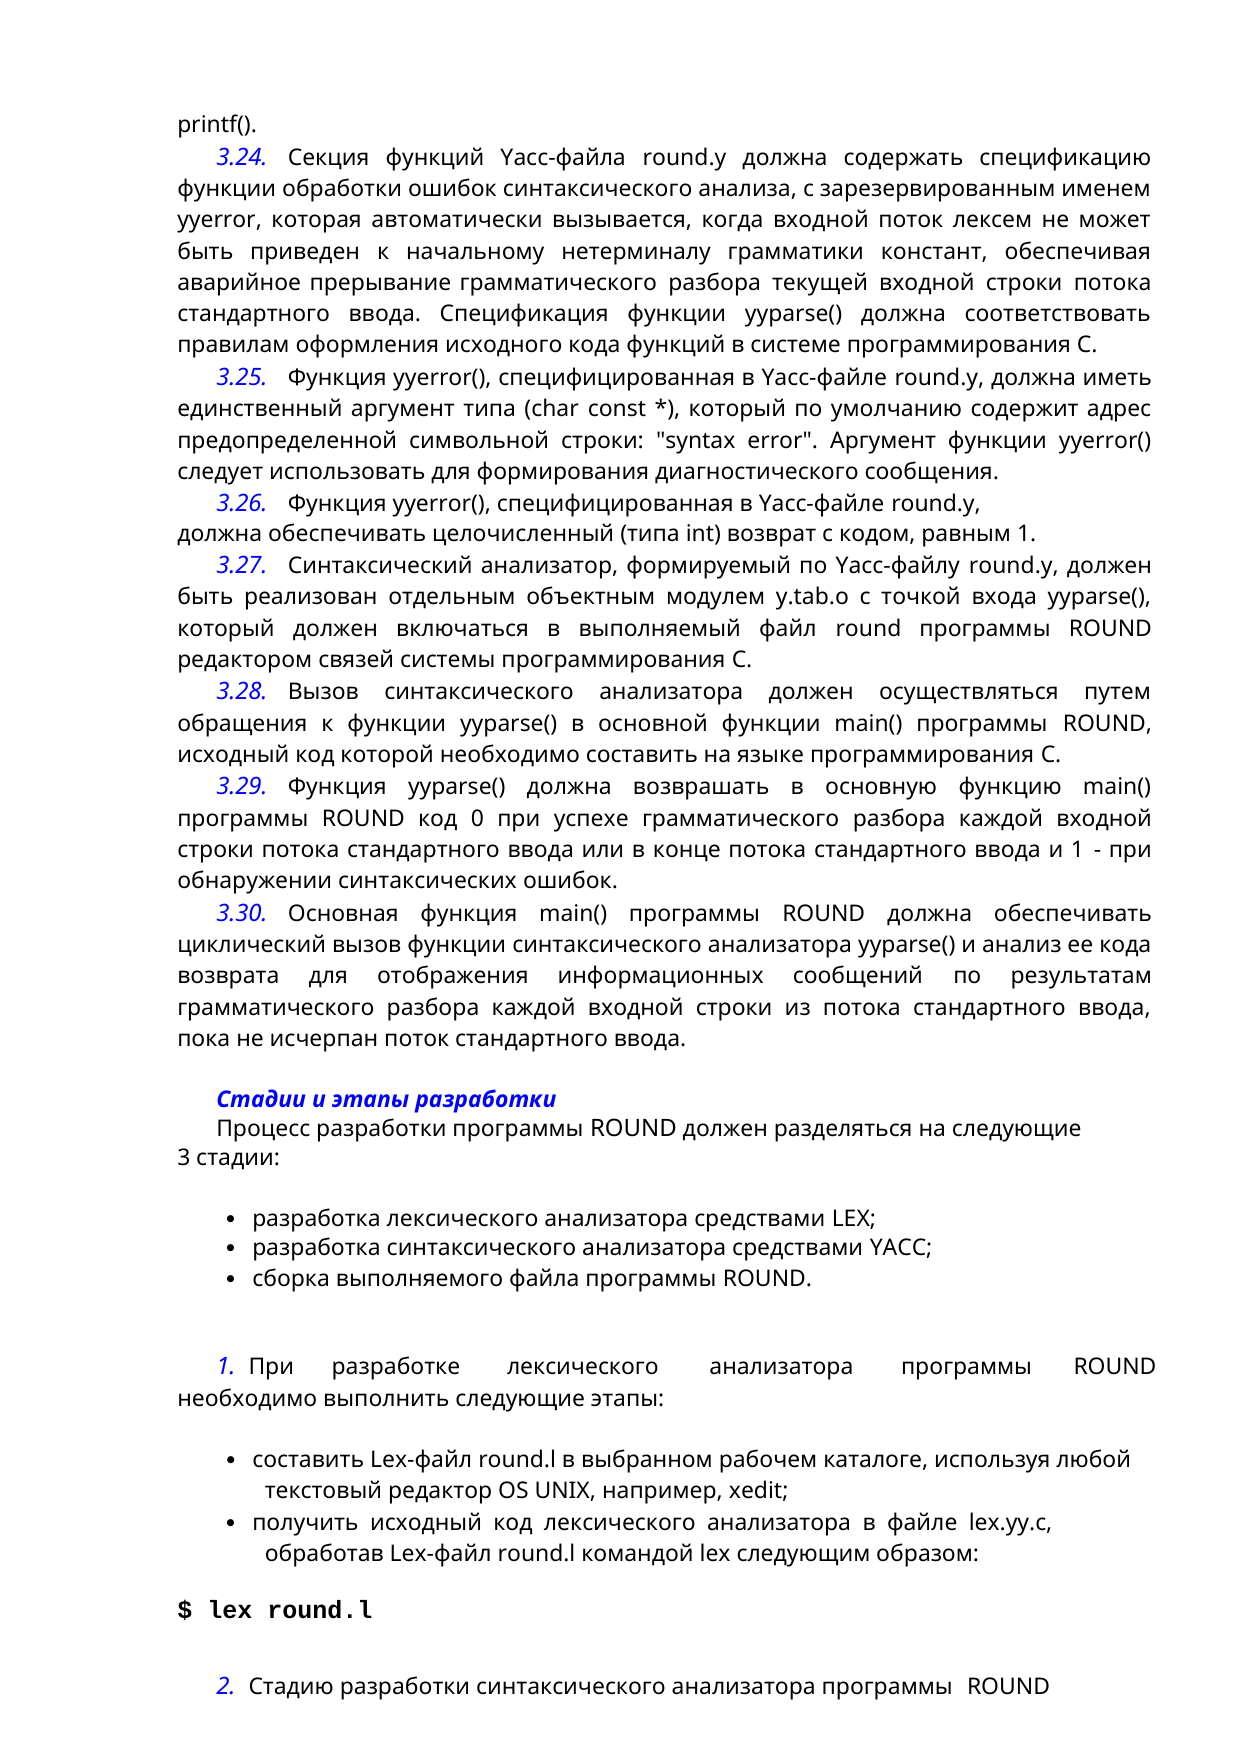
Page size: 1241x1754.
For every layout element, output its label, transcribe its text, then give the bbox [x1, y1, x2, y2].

text Процесс разработки программы ROUND должен разделяться на следующие [216, 1113, 1163, 1142]
list Вызов синтаксического анализатора должен осуществляться путем обращения к функции yyparse() в основной функции main() программы ROUND, исходный код которой необходимо составить на языке программирования C. [177, 674, 1152, 769]
text необходимо выполнить следующие этапы: [177, 1382, 1163, 1413]
list разработка синтаксического анализатора средствами YACC; [227, 1232, 1163, 1261]
subtitle $ lex round.l [177, 1597, 1163, 1626]
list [177, 108, 1152, 139]
list составить Lex-файл round.l в выбранном рабочем каталоге, используя любой текстовый редактор OS UNIX, например, xedit; [227, 1443, 1152, 1505]
text обработав Lex-файл round.l командой lex следующим образом: [264, 1537, 1163, 1568]
list Стадию разработки синтаксического анализатора программы ROUND [216, 1671, 1163, 1700]
list Функция yyerror(), специфицированная в Yacc-файле round.y, [177, 486, 1152, 519]
subtitle Стадии и этапы разработки [216, 1084, 1163, 1113]
list Функция yyerror(), специфицированная в Yacc-файле round.y, должна иметь единственный аргумент типа (char const *), который по умолчанию содержит адрес предопределенной символьной строки: "syntax error". Аргумент функции yyerror() следует использовать для формирования диагностического сообщения. [177, 360, 1152, 486]
list получить исходный код лексического анализатора в файле lex.yy.c, [227, 1506, 1163, 1537]
text 3 стадии: [177, 1142, 1163, 1171]
list сборка выполняемого файла программы ROUND. [227, 1262, 1163, 1293]
list разработка лексического анализатора средствами LEX; [227, 1203, 1163, 1232]
list Синтаксический анализатор, формируемый по Yacc-файлу round.y, должен быть реализован отдельным объектным модулем y.tab.o с точкой входа yyparse(), который должен включаться в выполняемый файл round программы ROUND редактором связей системы программирования C. [177, 548, 1152, 674]
text должна обеспечивать целочисленный (типа int) возврат с кодом, равным 1. [177, 519, 1163, 548]
list Секция функций Yacc-файла round.y должна содержать спецификацию функции обработки ошибок синтаксического анализа, с зарезервированным именем yyerror, которая автоматически вызывается, когда входной поток лексем не может быть приведен к начальному нетерминалу грамматики констант, обеспечивая аварийное прерывание грамматического разбора текущей входной строки потока стандартного ввода. Спецификация функции yyparse() должна соответствовать правилам оформления исходного кода функций в системе программирования C. [177, 139, 1152, 360]
list При разработке лексического анализатора программы ROUND [216, 1349, 1163, 1382]
list Функция yyparse() должна возврашать в основную функцию main() программы ROUND код 0 при успехе грамматического разбора каждой входной строки потока стандартного ввода или в конце потока стандартного ввода и 1 - при обнаружении синтаксических ошибок. [177, 769, 1152, 896]
list Основная функция main() программы ROUND должна обеспечивать циклический вызов функции синтаксического анализатора yyparse() и анализ ее кода возврата для отображения информационных сообщений по результатам грамматического разбора каждой входной строки из потока стандартного ввода, пока не исчерпан поток стандартного ввода. [177, 896, 1152, 1053]
